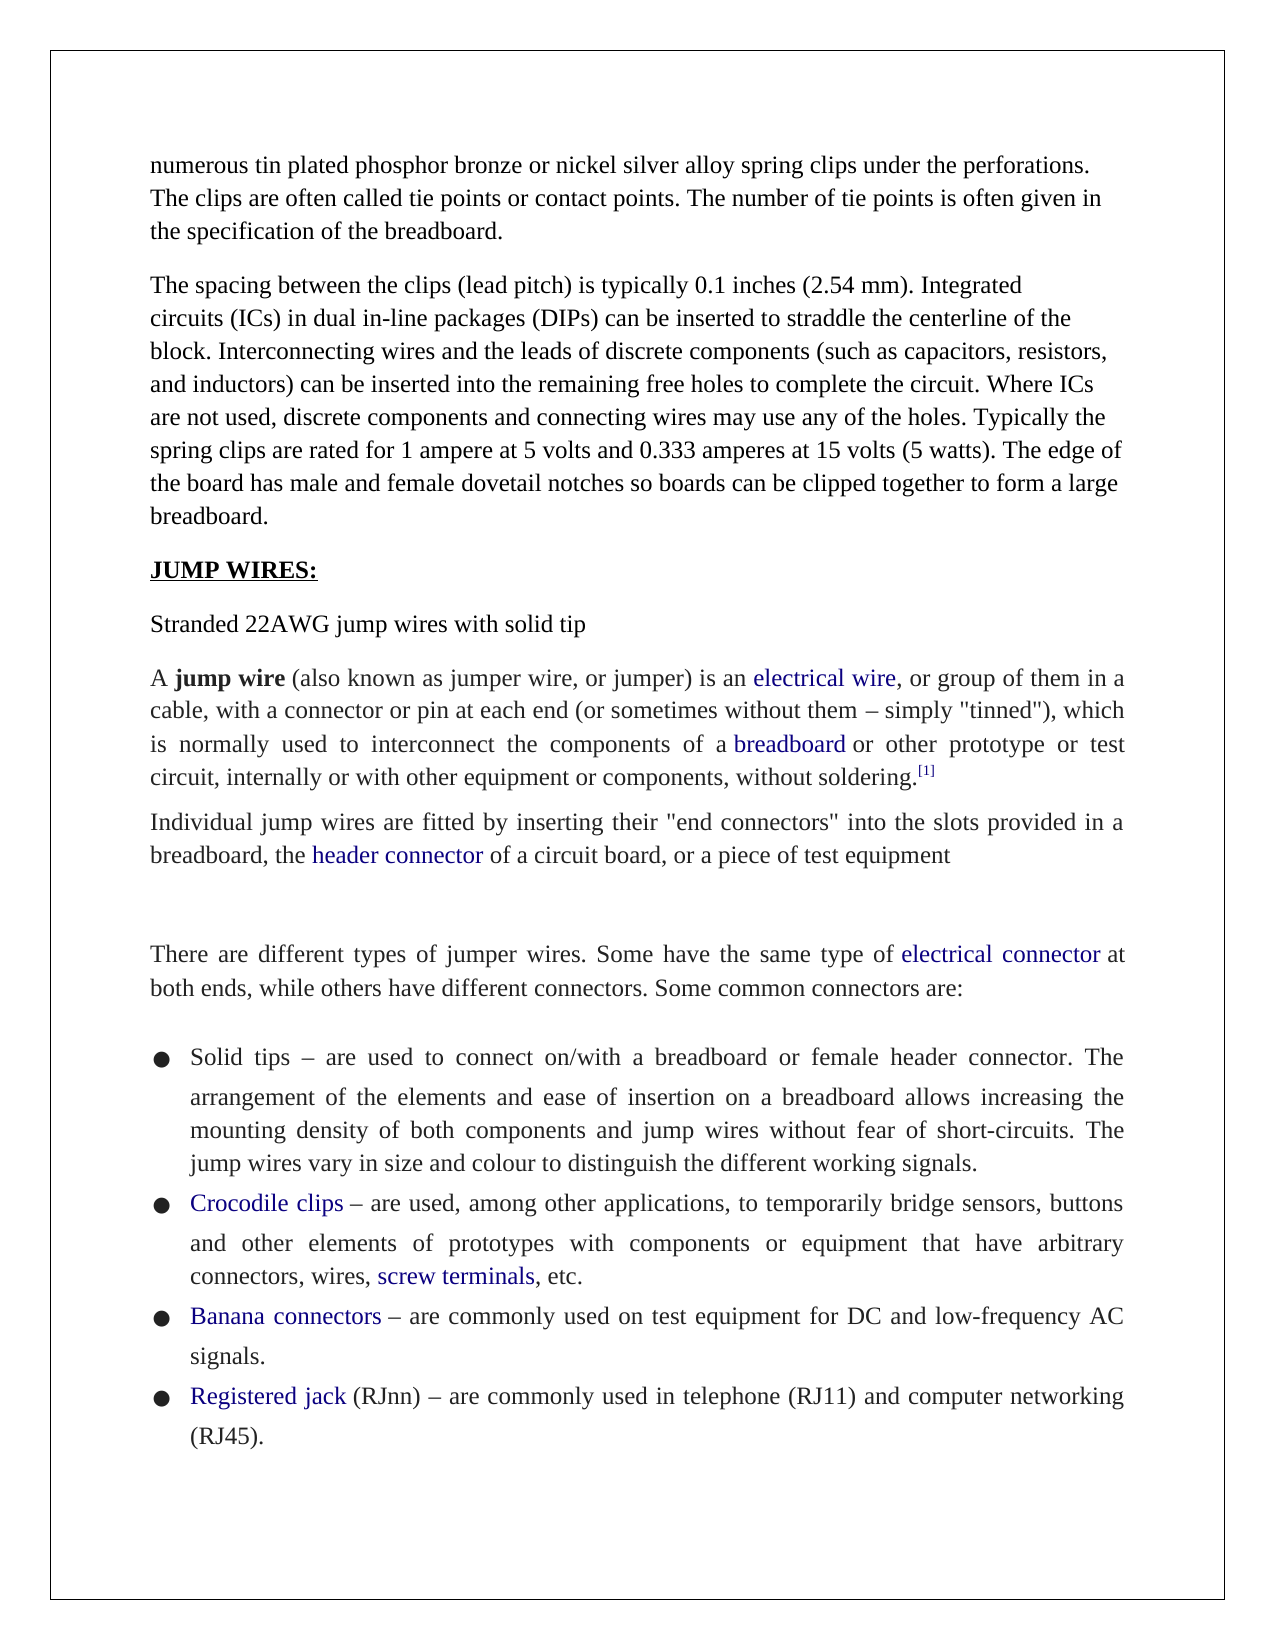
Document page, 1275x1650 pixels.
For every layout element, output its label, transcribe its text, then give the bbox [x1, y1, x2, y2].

text There are different types of jumper wires. Some have the same type of electrical connector at both ends, while others have different connectors. Some common connectors are: [150, 939, 1125, 1001]
list Banana connectors – are commonly used on test equipment for DC and low-frequency AC signals. [152, 1294, 1125, 1369]
text Individual jump wires are fitted by inserting their "end connectors" into the slots provided in a breadboard, the header connector of a circuit board, or a piece of test equipment [150, 807, 1125, 869]
list Registered jack (RJnn) – are commonly used in telephone (RJ11) and computer networking (RJ45). [152, 1374, 1125, 1449]
list Crocodile clips – are used, among other applications, to temporarily bridge sensors, buttons and other elements of prototypes with components or equipment that have arbitrary connectors, wires, screw terminals, etc. [152, 1181, 1125, 1289]
text JUMP WIRES: [150, 555, 1125, 584]
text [150, 150, 1125, 245]
list Solid tips – are used to connect on/with a breadboard or female header connector. The arrangement of the elements and ease of insertion on a breadboard allows increasing the mounting density of both components and jump wires without fear of short-circuits. The jump wires vary in size and colour to distinguish the different working signals. [152, 1035, 1125, 1177]
text The spacing between the clips (lead pitch) is typically 0.1 inches (2.54 mm). Integrated circuits (ICs) in dual in-line packages (DIPs) can be inserted to straddle the centerline of the block. Interconnecting wires and the leads of discrete components (such as capacitors, resistors, and inductors) can be inserted into the remaining free holes to complete the circuit. Where ICs are not used, discrete components and connecting wires may use any of the holes. Typically the spring clips are rated for 1 ampere at 5 volts and 0.333 amperes at 15 volts (5 watts). The edge of the board has male and female dovetail notches so boards can be clipped together to form a large breadboard. [150, 270, 1125, 530]
text A jump wire (also known as jumper wire, or jumper) is an electrical wire, or group of them in a cable, with a connector or pin at each end (or sometimes without them – simply "tinned"), which is normally used to interconnect the components of a breadboard or other prototype or test circuit, internally or with other equipment or components, without soldering.[1] [150, 663, 1125, 790]
text Stranded 22AWG jump wires with solid tip [150, 609, 1125, 637]
